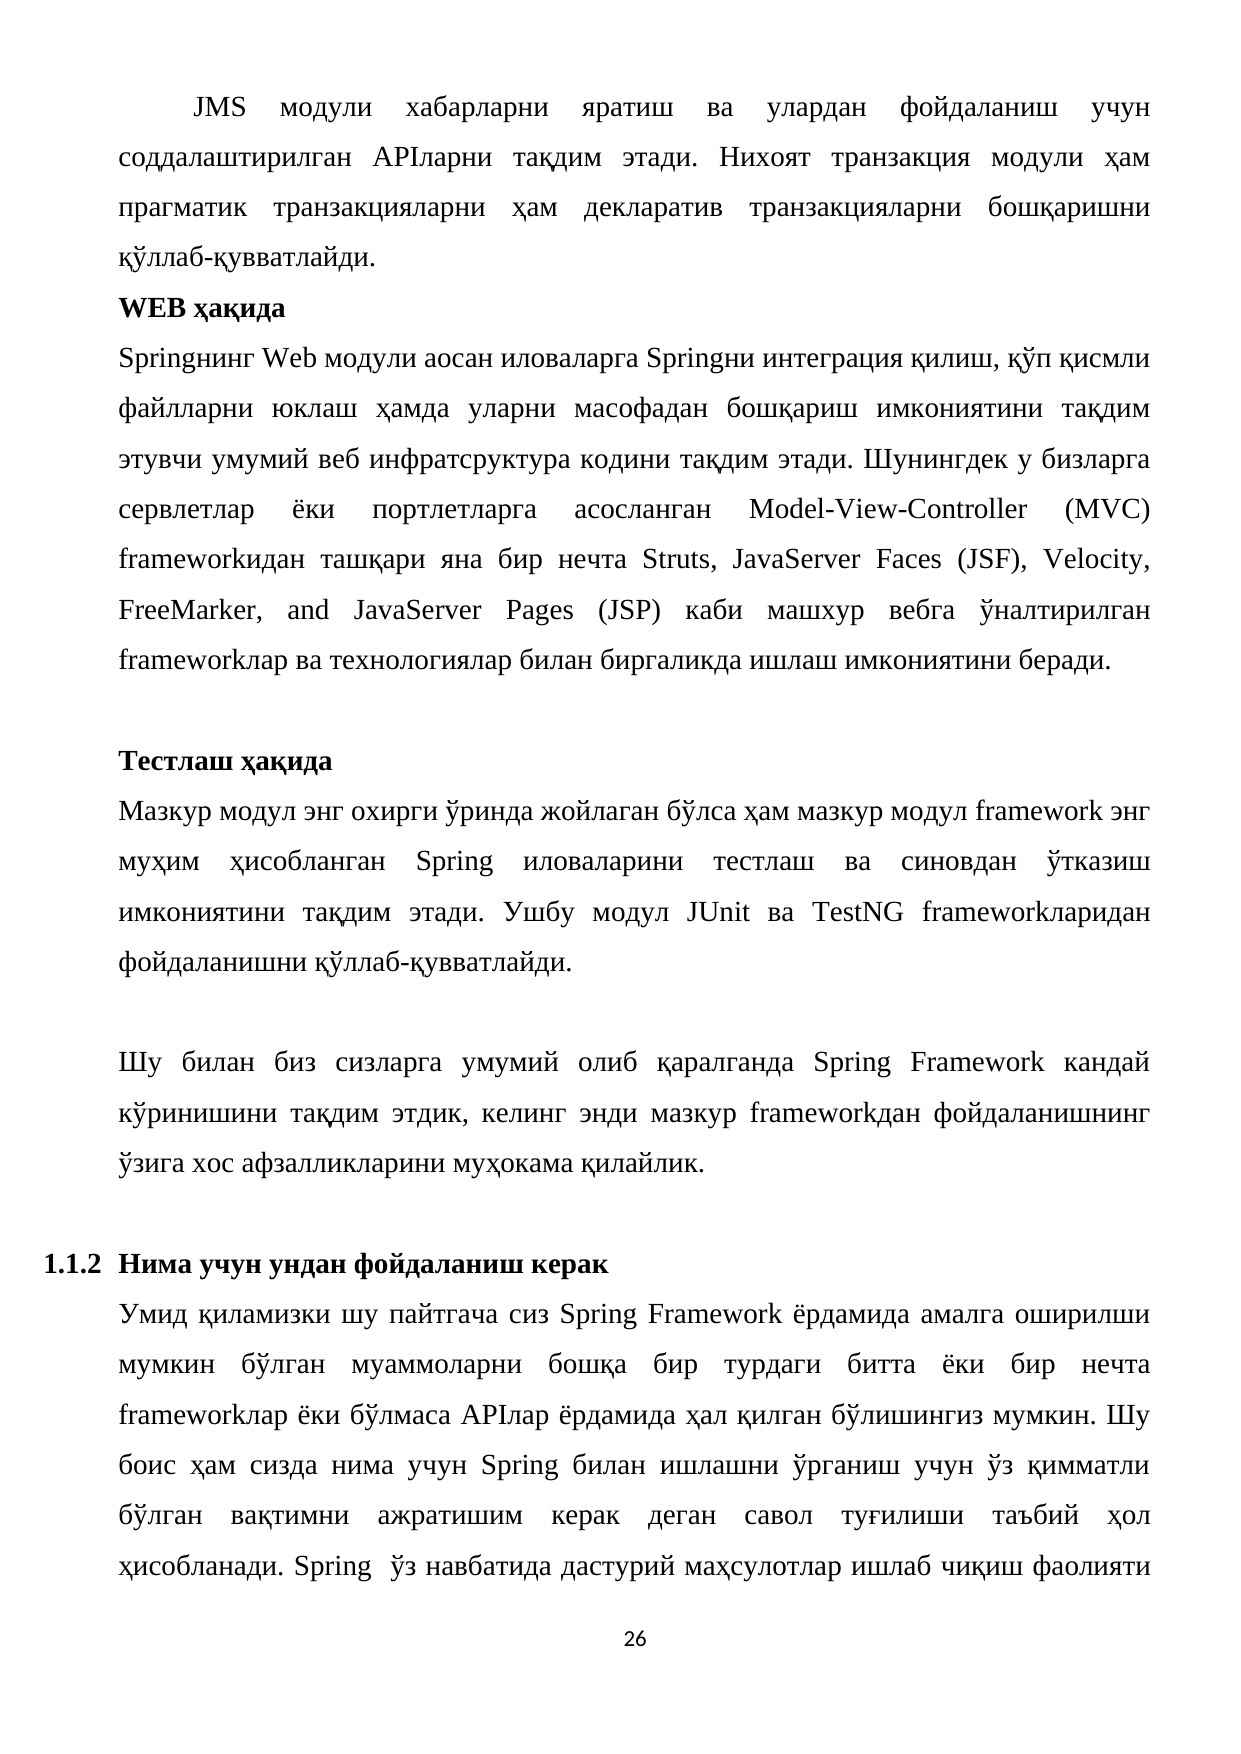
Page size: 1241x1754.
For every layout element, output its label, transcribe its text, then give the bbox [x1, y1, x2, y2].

text Springнинг Web модули аосан иловаларга Springни интеграция қилиш, қўп қисмли файлларни юклаш ҳамда уларни масофадан бошқариш имкониятини тақдим этувчи умумий веб инфратсруктура кодини тақдим этади. Шунингдек у бизларга сервлетлар ёки портлетларга асосланган Model-View-Controller (MVC) frameworkидан ташқари яна бир нечта Struts, JavaServer Faces (JSF), Velocity, FreeMarker, and JavaServer Pages (JSP) каби машхур вебга ўналтирилган frameworkлар ва технологиялар билан биргаликда ишлаш имкониятини беради. [118, 340, 1152, 676]
list Нима учун ундан фойдаланиш керак [43, 1246, 1152, 1279]
text JMS модули хабарларни яратиш ва улардан фойдаланиш учун соддалаштирилган APIларни тақдим этади. Нихоят транзакция модули ҳам прагматик транзакцияларни ҳам декларатив транзакцияларни бошқаришни қўллаб-қувватлайди. [118, 89, 1152, 273]
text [118, 1296, 1152, 1581]
text Мазкур модул энг охирги ўринда жойлаган бўлса ҳам мазкур модул framework энг муҳим ҳисобланган Spring иловаларини тестлаш ва синовдан ўтказиш имкониятини тақдим этади. Ушбу модул JUnit ва TestNG frameworkларидан фойдаланишни қўллаб-қувватлайди. [118, 793, 1152, 977]
text Тестлаш ҳақида [118, 743, 1152, 776]
text WEB ҳақида [118, 290, 1152, 323]
text Шу билан биз сизларга умумий олиб қаралганда Spring Framework кандай кўринишини тақдим этдик, келинг энди мазкур frameworkдан фойдаланишнинг ўзига хос афзалликларини муҳокама қилайлик. [118, 1044, 1152, 1179]
